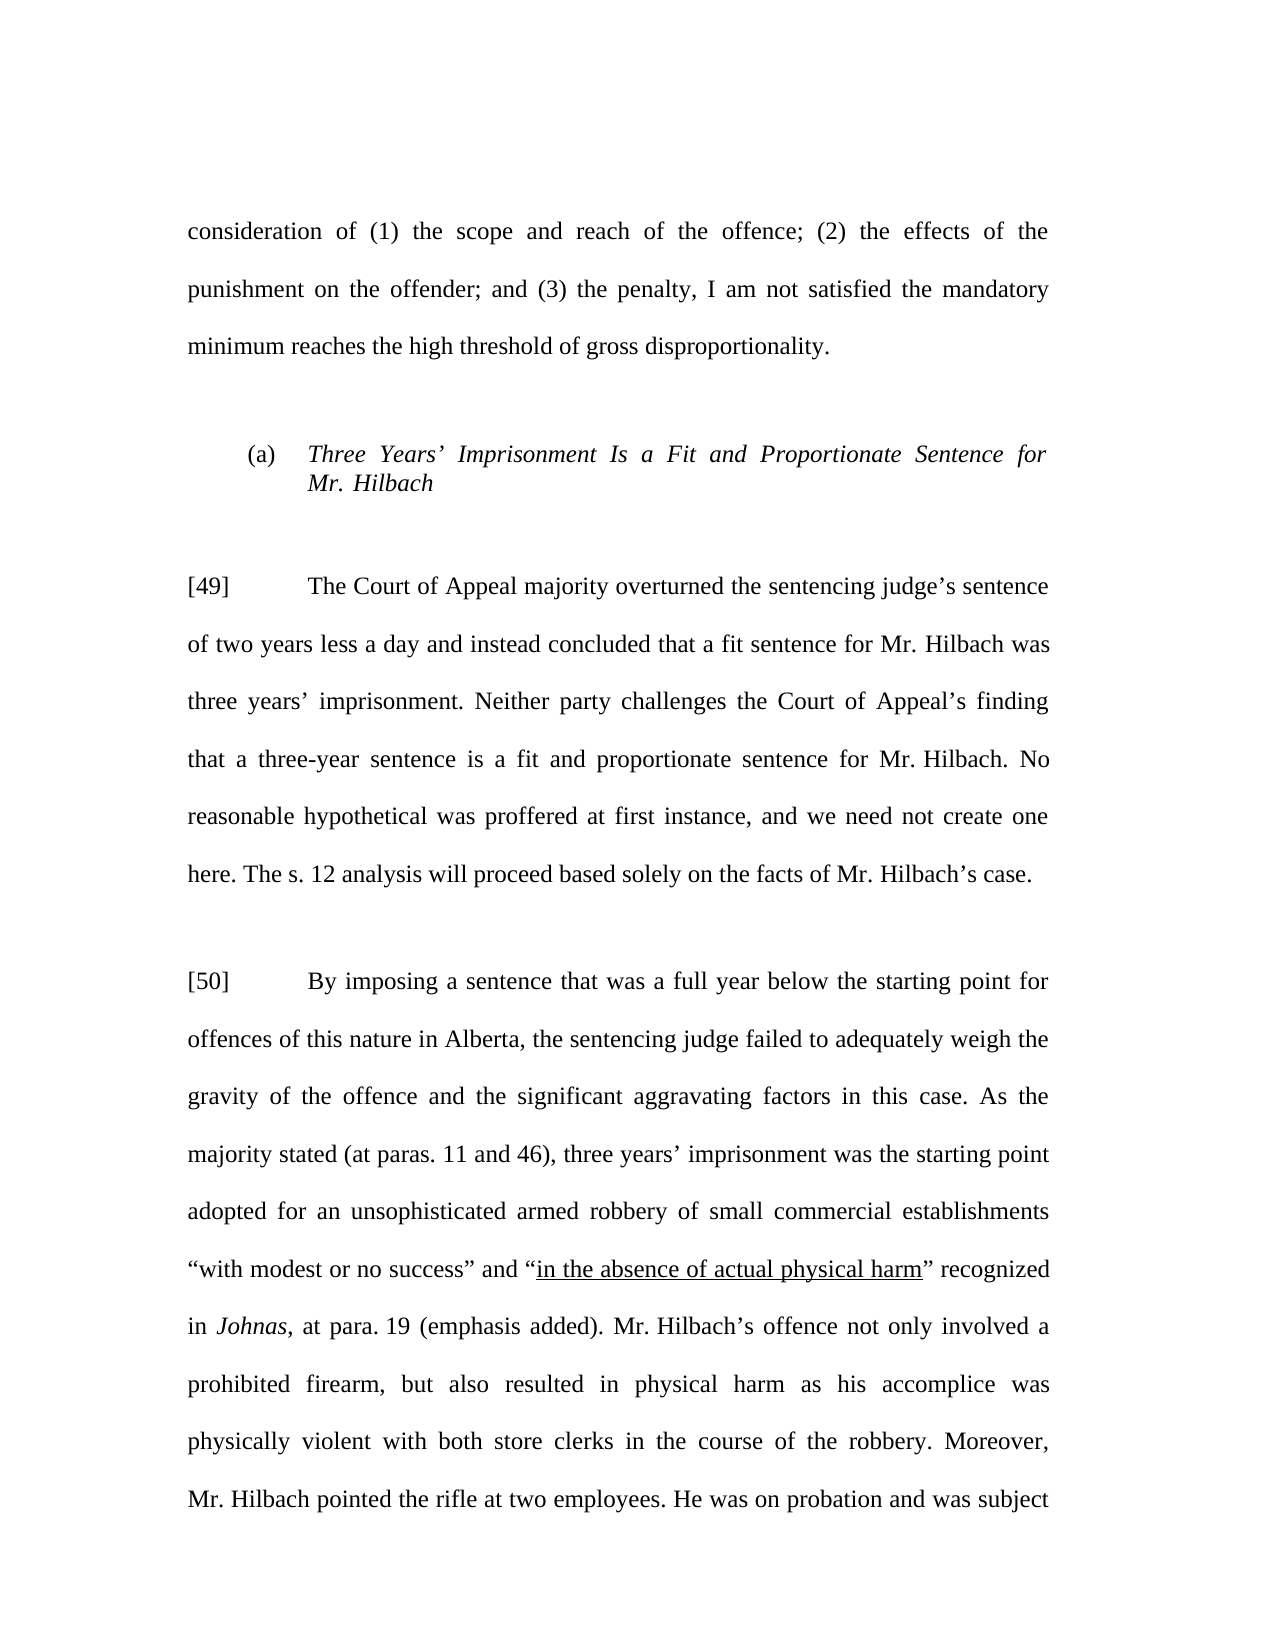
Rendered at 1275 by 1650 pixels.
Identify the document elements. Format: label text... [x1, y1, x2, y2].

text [187, 966, 1050, 1513]
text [187, 216, 1050, 360]
title Three Years’ Imprisonment Is a Fit and Proportionate Sentence for Mr. Hilbach [247, 439, 1050, 496]
text The Court of Appeal majority overturned the sentencing judge’s sentence of two years less a day and instead concluded that a fit sentence for Mr. Hilbach was three years’ imprisonment. Neither party challenges the Court of Appeal’s finding that a three-year sentence is a fit and proportionate sentence for Mr. Hilbach. No reasonable hypothetical was proffered at first instance, and we need not create one here. The s. 12 analysis will proceed based solely on the facts of Mr. Hilbach’s case. [187, 571, 1050, 888]
